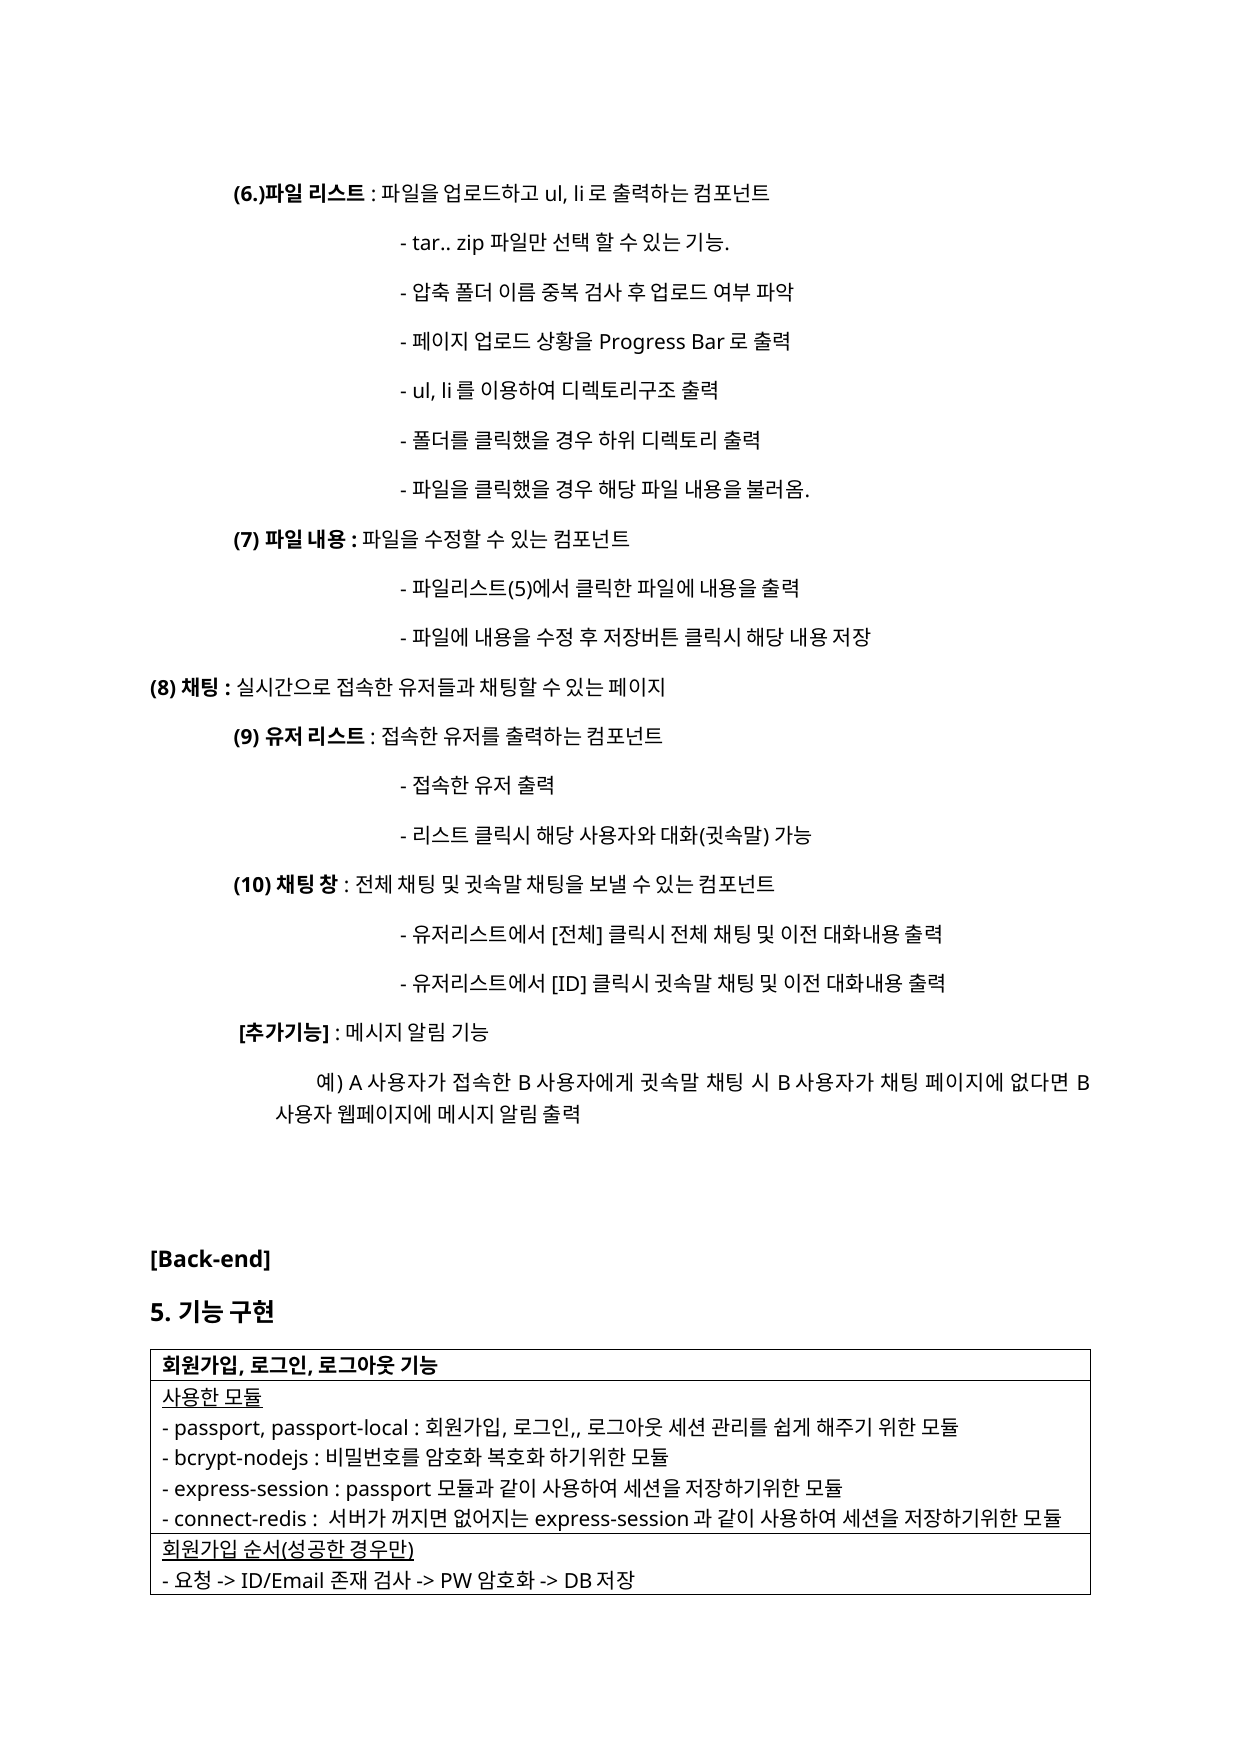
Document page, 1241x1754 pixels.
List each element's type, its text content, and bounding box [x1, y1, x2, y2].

list - 파일리스트(5)에서 클릭한 파일에 내용을 출력 [150, 572, 1090, 602]
list - 파일을 클릭했을 경우 해당 파일 내용을 불러옴. [150, 473, 1090, 504]
list - 유저리스트에서 [전체] 클릭시 전체 채팅 및 이전 대화내용 출력 [192, 918, 1090, 948]
list (7) 파일 내용 : 파일을 수정할 수 있는 컴포넌트 [150, 523, 1090, 553]
list - 압축 폴더 이름 중복 검사 후 업로드 여부 파악 [150, 276, 1090, 306]
list (9) 유저 리스트 : 접속한 유저를 출력하는 컴포넌트 [192, 720, 1090, 751]
list (10) 채팅 창 : 전체 채팅 및 귓속말 채팅을 보낼 수 있는 컴포넌트 [192, 868, 1090, 899]
list (6.)파일 리스트 : 파일을 업로드하고 ul, li로 출력하는 컴포넌트 [150, 177, 1090, 207]
list [Back-end] [150, 1242, 1090, 1274]
list - 페이지 업로드 상황을 Progress Bar로 출력 [150, 325, 1090, 356]
table_cell 사용한 모듈 - passport, passport-local : 회원가입, 로그인,, 로그아웃 세션 관리를 쉽게 해주기 위한 모듈 - bcrypt-nodejs : 비밀번호를 암호화 복호화 하기위한 모듈 - express-session : passport 모듈과 같이 사용하여 세션을 저장하기위한 모듈 - connect-redis : 서버가 꺼지면 없어지는 express-session과 같이 사용하여 세션을 저장하기위한 모듈 [151, 1381, 1090, 1532]
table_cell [151, 1534, 1090, 1594]
list - ul, li를 이용하여 디렉토리구조 출력 [150, 375, 1090, 405]
list - 파일에 내용을 수정 후 저장버튼 클릭시 해당 내용 저장 [358, 622, 1090, 652]
list [추가기능] : 메시지 알림 기능 [192, 1017, 1090, 1047]
list - 폴더를 클릭했을 경우 하위 디렉토리 출력 [150, 424, 1090, 454]
list - tar.. zip 파일만 선택 할 수 있는 기능. [150, 227, 1090, 257]
list - 리스트 클릭시 해당 사용자와 대화(귓속말) 가능 [192, 819, 1090, 849]
list (8) 채팅 : 실시간으로 접속한 유저들과 채팅할 수 있는 페이지 [150, 671, 1090, 701]
list 예) A사용자가 접속한 B사용자에게 귓속말 채팅 시 B사용자가 채팅 페이지에 없다면 B사용자 웹페이지에 메시지 알림 출력 [275, 1066, 1090, 1129]
list 5. 기능 구현 [150, 1293, 1090, 1329]
table_header 회원가입, 로그인, 로그아웃 기능 [151, 1350, 1090, 1380]
list - 접속한 유저 출력 [192, 770, 1090, 800]
list - 유저리스트에서 [ID] 클릭시 귓속말 채팅 및 이전 대화내용 출력 [192, 967, 1090, 997]
